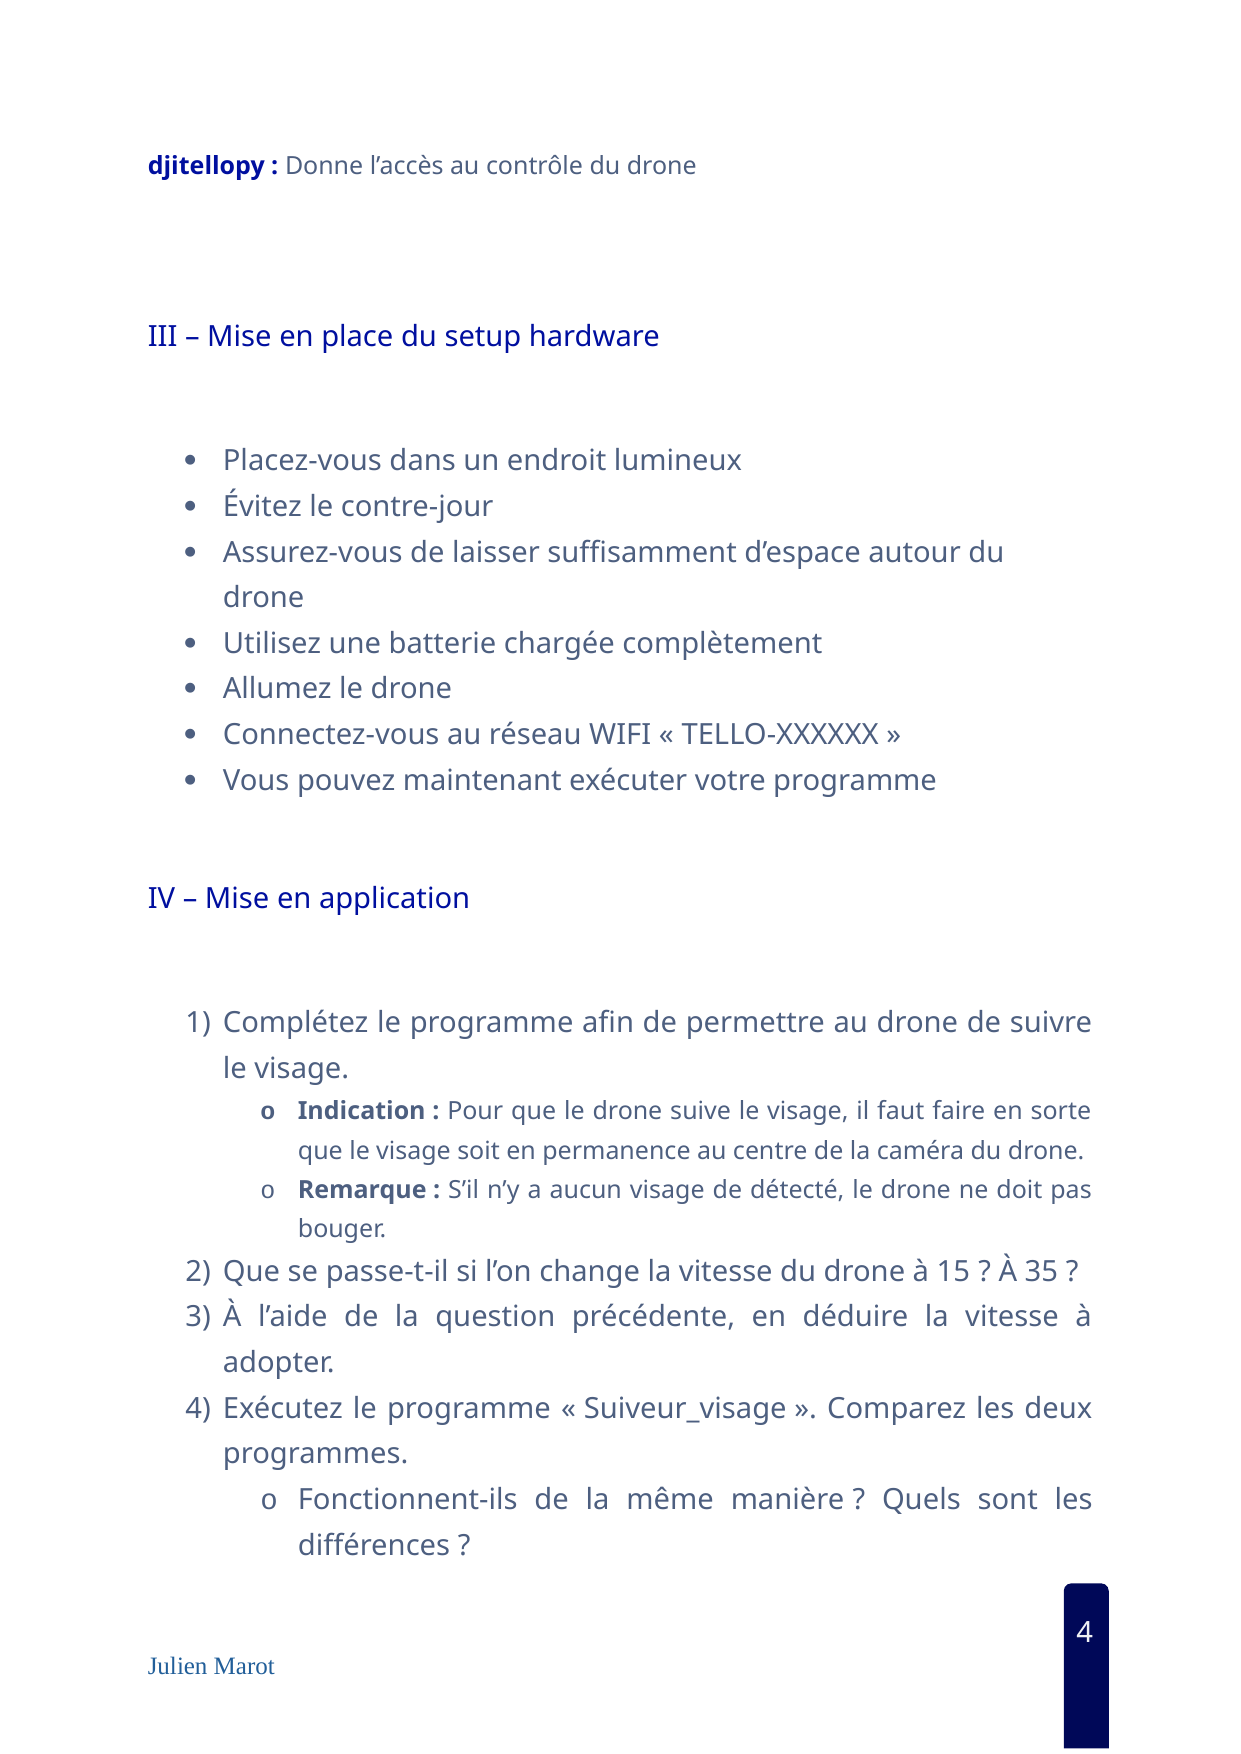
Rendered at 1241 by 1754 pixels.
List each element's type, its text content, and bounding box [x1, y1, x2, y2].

list Fonctionnent-ils de la même manière ? Quels sont les différences ? [260, 1478, 1093, 1564]
list Allumez le drone [185, 668, 1093, 707]
text djitellopy : Donne l’accès au contrôle du drone [148, 148, 1093, 182]
list Placez-vous dans un endroit lumineux [185, 440, 1093, 479]
list Que se passe-t-il si l’on change la vitesse du drone à 15 ? À 35 ? [185, 1250, 1093, 1290]
list Exécutez le programme « Suiveur_visage ». Comparez les deux programmes. [185, 1387, 1093, 1472]
list Évitez le contre-jour [185, 485, 1093, 525]
list Remarque : S’il n’y a aucun visage de détecté, le drone ne doit pas bouger. [260, 1172, 1093, 1245]
text III – Mise en place du setup hardware [148, 315, 1093, 355]
list Connectez-vous au réseau WIFI « TELLO-XXXXXX » [185, 713, 1093, 753]
list Indication : Pour que le drone suive le visage, il faut faire en sorte que le visage soit en permanence au centre de la caméra du drone. [260, 1093, 1093, 1166]
text IV – Mise en application [148, 877, 1093, 917]
list Vous pouvez maintenant exécuter votre programme [185, 759, 1093, 799]
list Assurez-vous de laisser suffisamment d’espace autour du drone [185, 531, 1093, 616]
list Utilisez une batterie chargée complètement [185, 622, 1093, 662]
list Complétez le programme afin de permettre au drone de suivre le visage. [185, 1002, 1093, 1087]
list À l’aide de la question précédente, en déduire la vitesse à adopter. [185, 1296, 1093, 1381]
